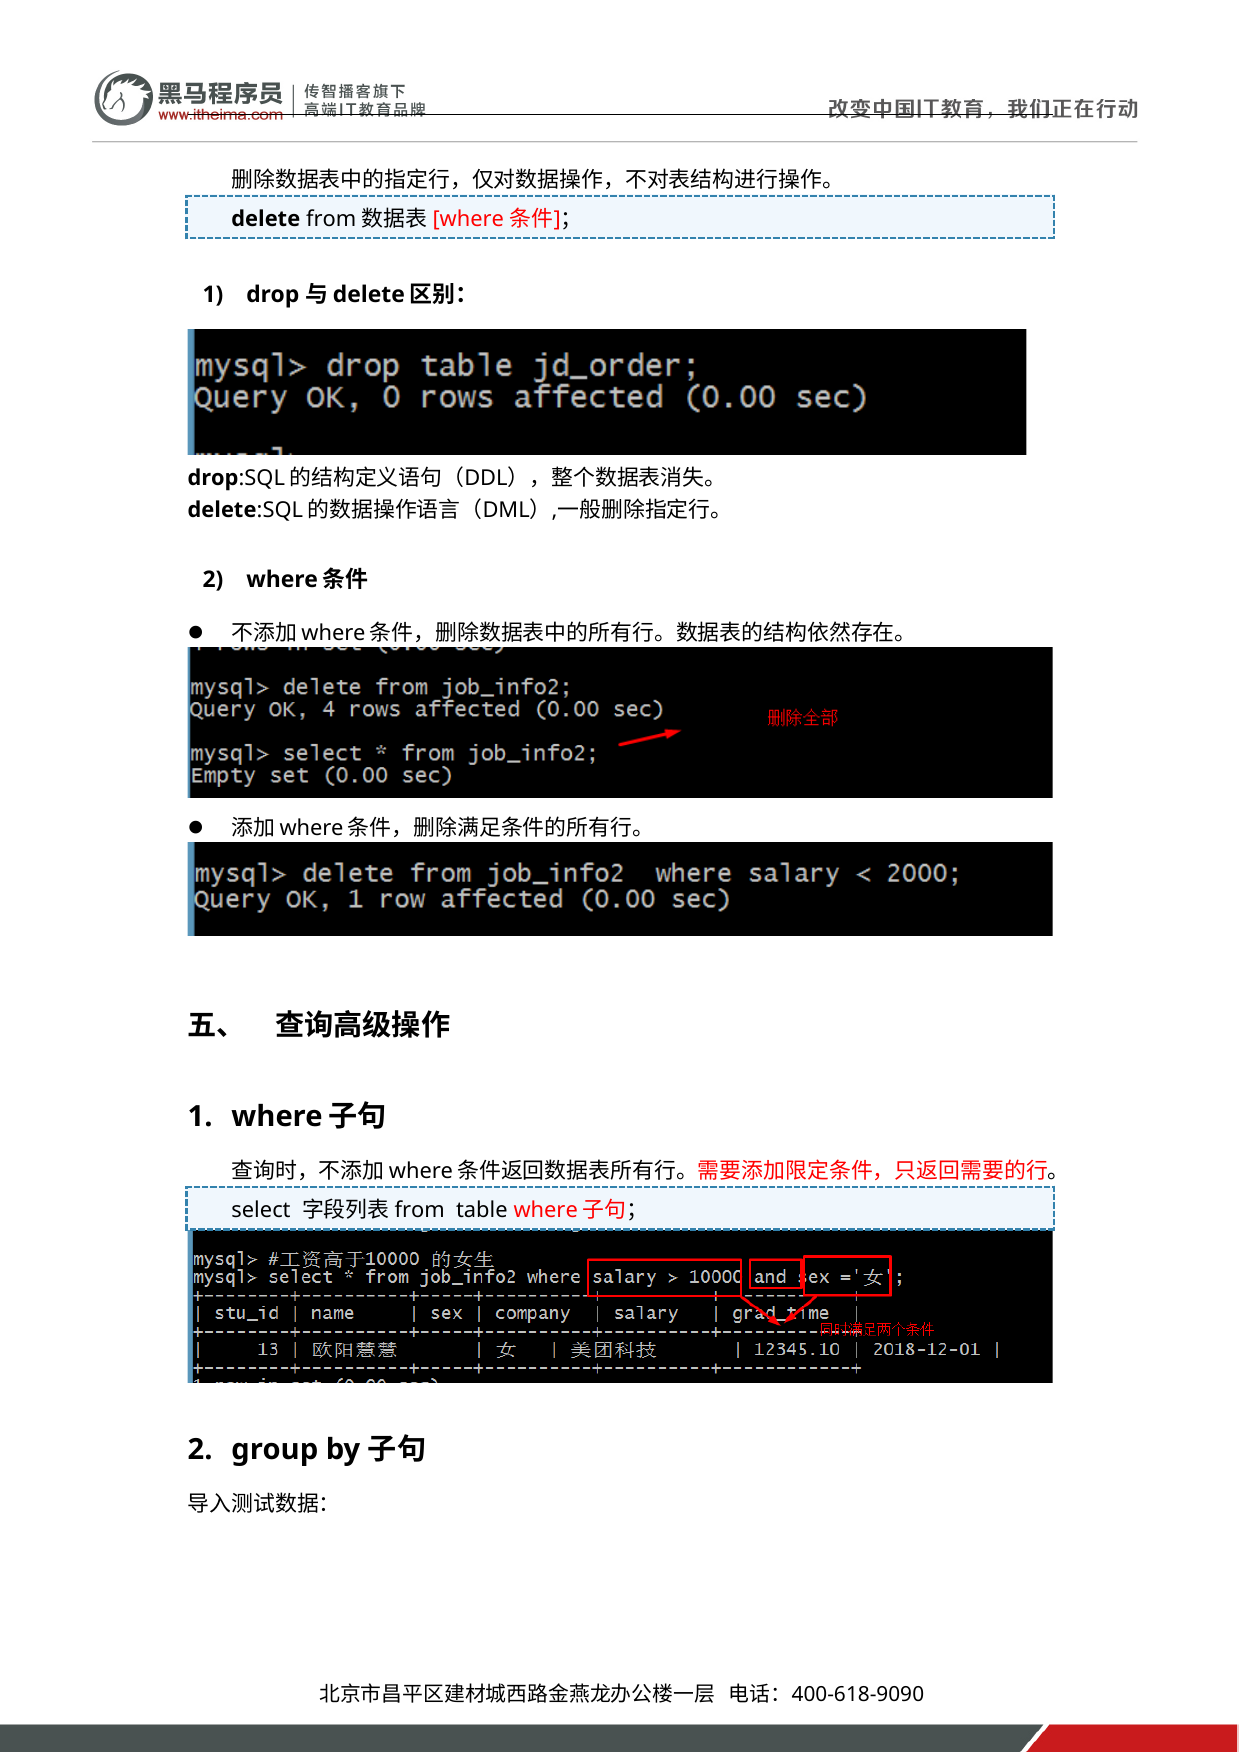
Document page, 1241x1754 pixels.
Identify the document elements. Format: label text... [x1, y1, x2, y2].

text delete:SQL的数据操作语言（DML）,一般删除指定行。 [187, 492, 1053, 524]
subtitle 查询高级操作 [187, 990, 1053, 1055]
text 删除数据表中的指定行，仅对数据操作，不对表结构进行操作。 [187, 162, 1053, 194]
picture [187, 329, 1027, 455]
picture [187, 1230, 1053, 1383]
picture [0, 1671, 1239, 1752]
picture [187, 647, 1053, 798]
subtitle group by 子句 [187, 1414, 1053, 1479]
text drop:SQL的结构定义语句（DDL），整个数据表消失。 [187, 459, 1053, 492]
list 不添加where条件，删除数据表中的所有行。数据表的结构依然存在。 [187, 615, 1053, 647]
text delete from 数据表 [where 条件]； [185, 194, 1055, 239]
subtitle drop 与delete区别： [202, 260, 1053, 325]
text 导入测试数据： [187, 1485, 1053, 1518]
subtitle where条件 [202, 545, 1053, 610]
picture [187, 842, 1053, 936]
picture [0, 0, 1241, 150]
text select 字段列表 from table where子句； [185, 1186, 1055, 1230]
text 查询时，不添加where条件返回数据表所有行。需要添加限定条件，只返回需要的行。 [187, 1153, 1053, 1186]
list 添加where条件，删除满足条件的所有行。 [187, 810, 1053, 842]
subtitle where子句 [187, 1082, 1053, 1147]
